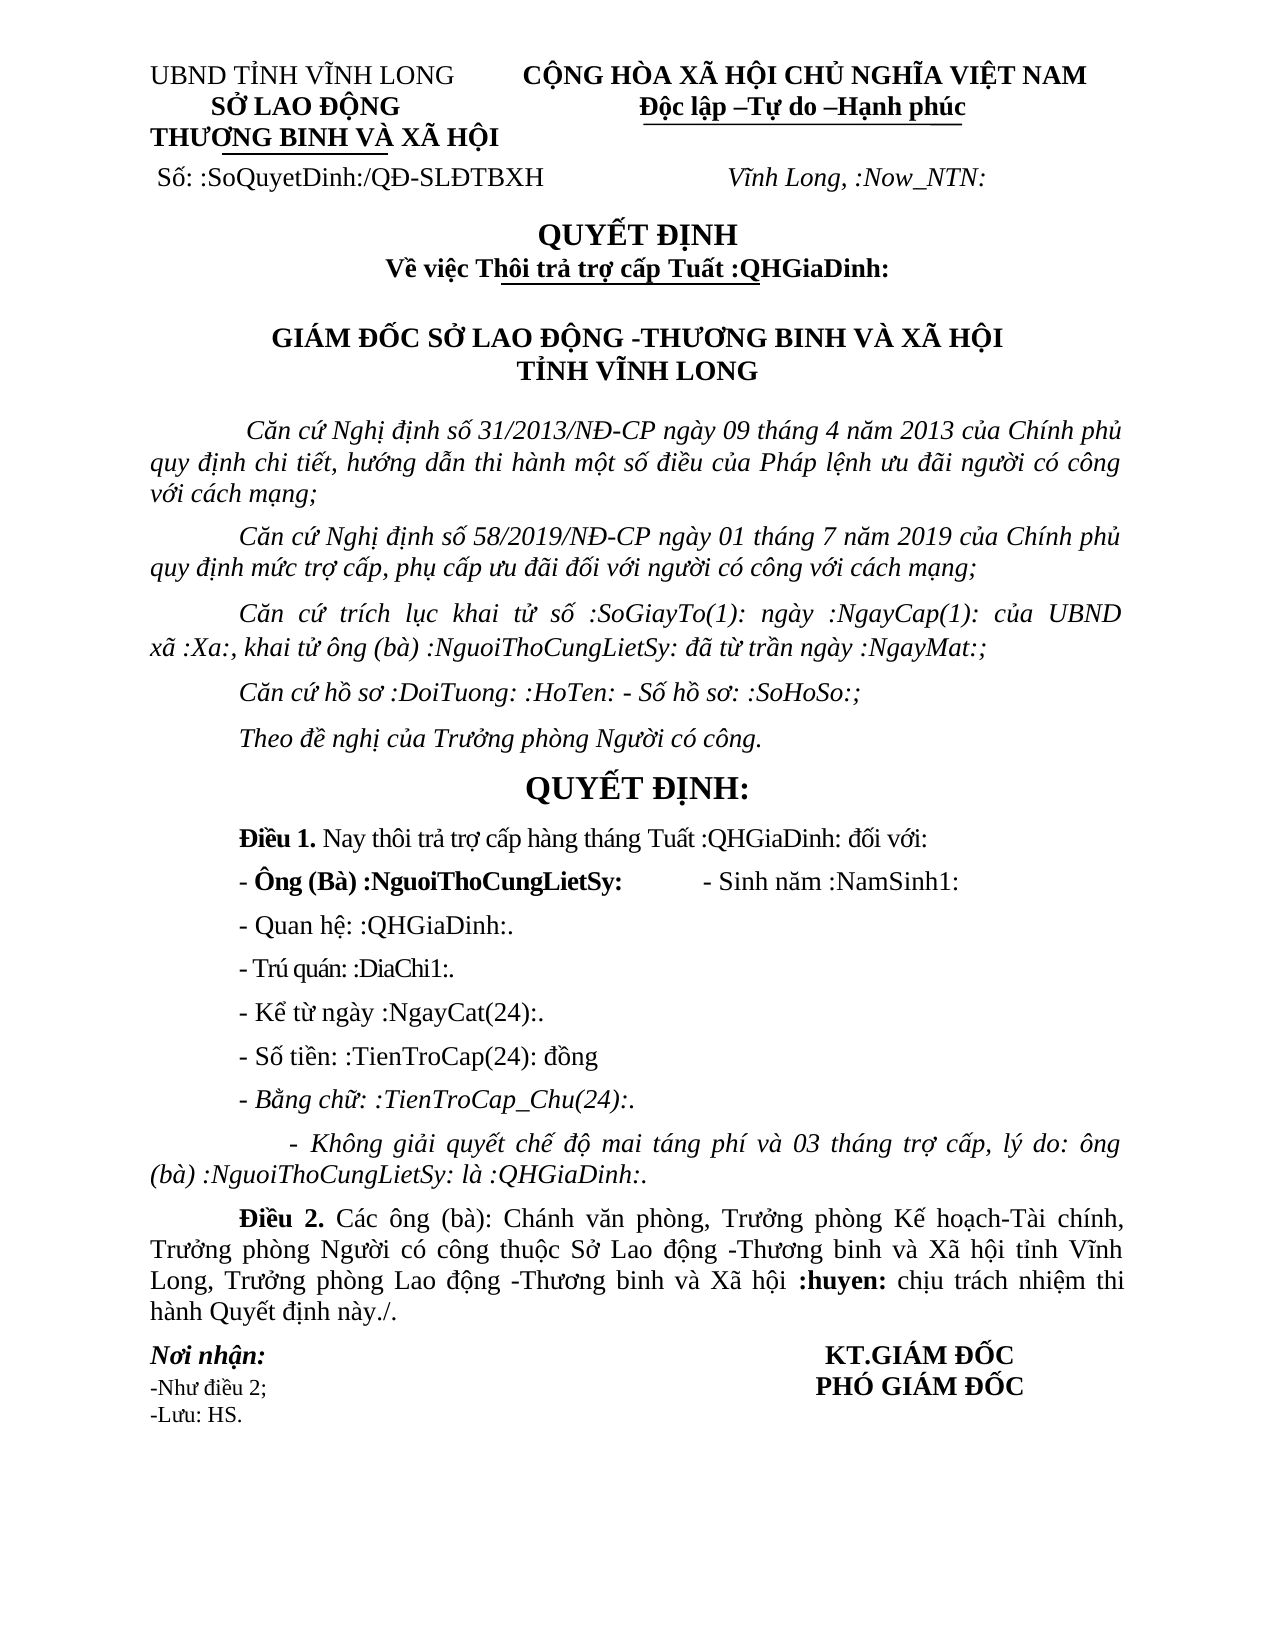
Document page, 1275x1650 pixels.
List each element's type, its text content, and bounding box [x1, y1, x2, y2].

text Căn cứ Nghị định số 58/2019/NĐ-CP ngày 01 tháng 7 năm 2019 của Chính phủ quy định mức trợ cấp, phụ cấp ưu đãi đối với người có công với cách mạng; [150, 520, 1125, 583]
text Theo đề nghị của Trưởng phòng Người có công. [150, 720, 1125, 753]
text SỞ LAO ĐỘNG Độc lập –Tự do –Hạnh phúc [150, 90, 1125, 121]
text - Trú quán: :DiaChi1:. [150, 953, 1125, 984]
text - Bằng chữ: :TienTroCap_Chu(24):. [150, 1083, 1125, 1115]
text - Số tiền: :TienTroCap(24): đồng [150, 1040, 1125, 1071]
text Căn cứ hồ sơ :DoiTuong: :HoTen: - Số hồ sơ: :SoHoSo:; [150, 674, 1125, 708]
text Điều 1. Nay thôi trả trợ cấp hàng tháng Tuất :QHGiaDinh: đối với: [150, 822, 1125, 853]
text - Kể từ ngày :NgayCat(24):. [150, 996, 1125, 1027]
text TỈNH VĨNH LONG [150, 354, 1125, 386]
text Căn cứ trích lục khai tử số :SoGiayTo(1): ngày :NgayCap(1): của UBND xã :Xa:, khai tử ông (bà) :NguoiThoCungLietSy: đã từ trần ngày :NgayMat:; [150, 595, 1125, 662]
text GIÁM ĐỐC SỞ LAO ĐỘNG -THƯƠNG BINH VÀ XÃ HỘI [150, 322, 1125, 354]
text - Quan hệ: :QHGiaDinh:. [150, 909, 1125, 940]
subtitle QUYẾT ĐỊNH [150, 216, 1125, 252]
text UBND TỈNH VĨNH LONG CỘNG HÒA XÃ HỘI CHỦ NGHĨA VIỆT NAM [150, 59, 1125, 90]
text - Ông (Bà) :NguoiThoCungLietSy: - Sinh năm :NamSinh1: [150, 865, 1125, 896]
text Điều 2. Các ông (bà): Chánh văn phòng, Trưởng phòng Kế hoạch-Tài chính, Trưởng phòng Người có công thuộc Sở Lao động -Thương binh và Xã hội tỉnh Vĩnh Long, Trưởng phòng Lao động -Thương binh và Xã hội :huyen: chịu trách nhiệm thi hành Quyết định này./. [150, 1202, 1125, 1327]
text Căn cứ Nghị định số 31/2013/NĐ-CP ngày 09 tháng 4 năm 2013 của Chính phủ quy định chi tiết, hướng dẫn thi hành một số điều của Pháp lệnh ưu đãi người có công với cách mạng; [150, 414, 1125, 508]
text Số: :SoQuyetDinh:/QĐ-SLĐTBXH Vĩnh Long, :Now_NTN: [150, 161, 1125, 192]
text -Như điều 2; PHÓ GIÁM ĐỐC [150, 1370, 1125, 1401]
text - Không giải quyết chế độ mai táng phí và 03 tháng trợ cấp, lý do: ông (bà) :NguoiThoCungLietSy: là :QHGiaDinh:. [150, 1127, 1125, 1189]
text THƯƠNG BINH VÀ XÃ HỘI [150, 121, 1125, 152]
text -Lưu: HS. [150, 1401, 1125, 1428]
text Về việc Thôi trả trợ cấp Tuất :QHGiaDinh: [150, 252, 1125, 283]
subtitle QUYẾT ĐỊNH: [150, 768, 1125, 807]
subtitle Nơi nhận: KT.GIÁM ĐỐC [150, 1339, 1125, 1370]
